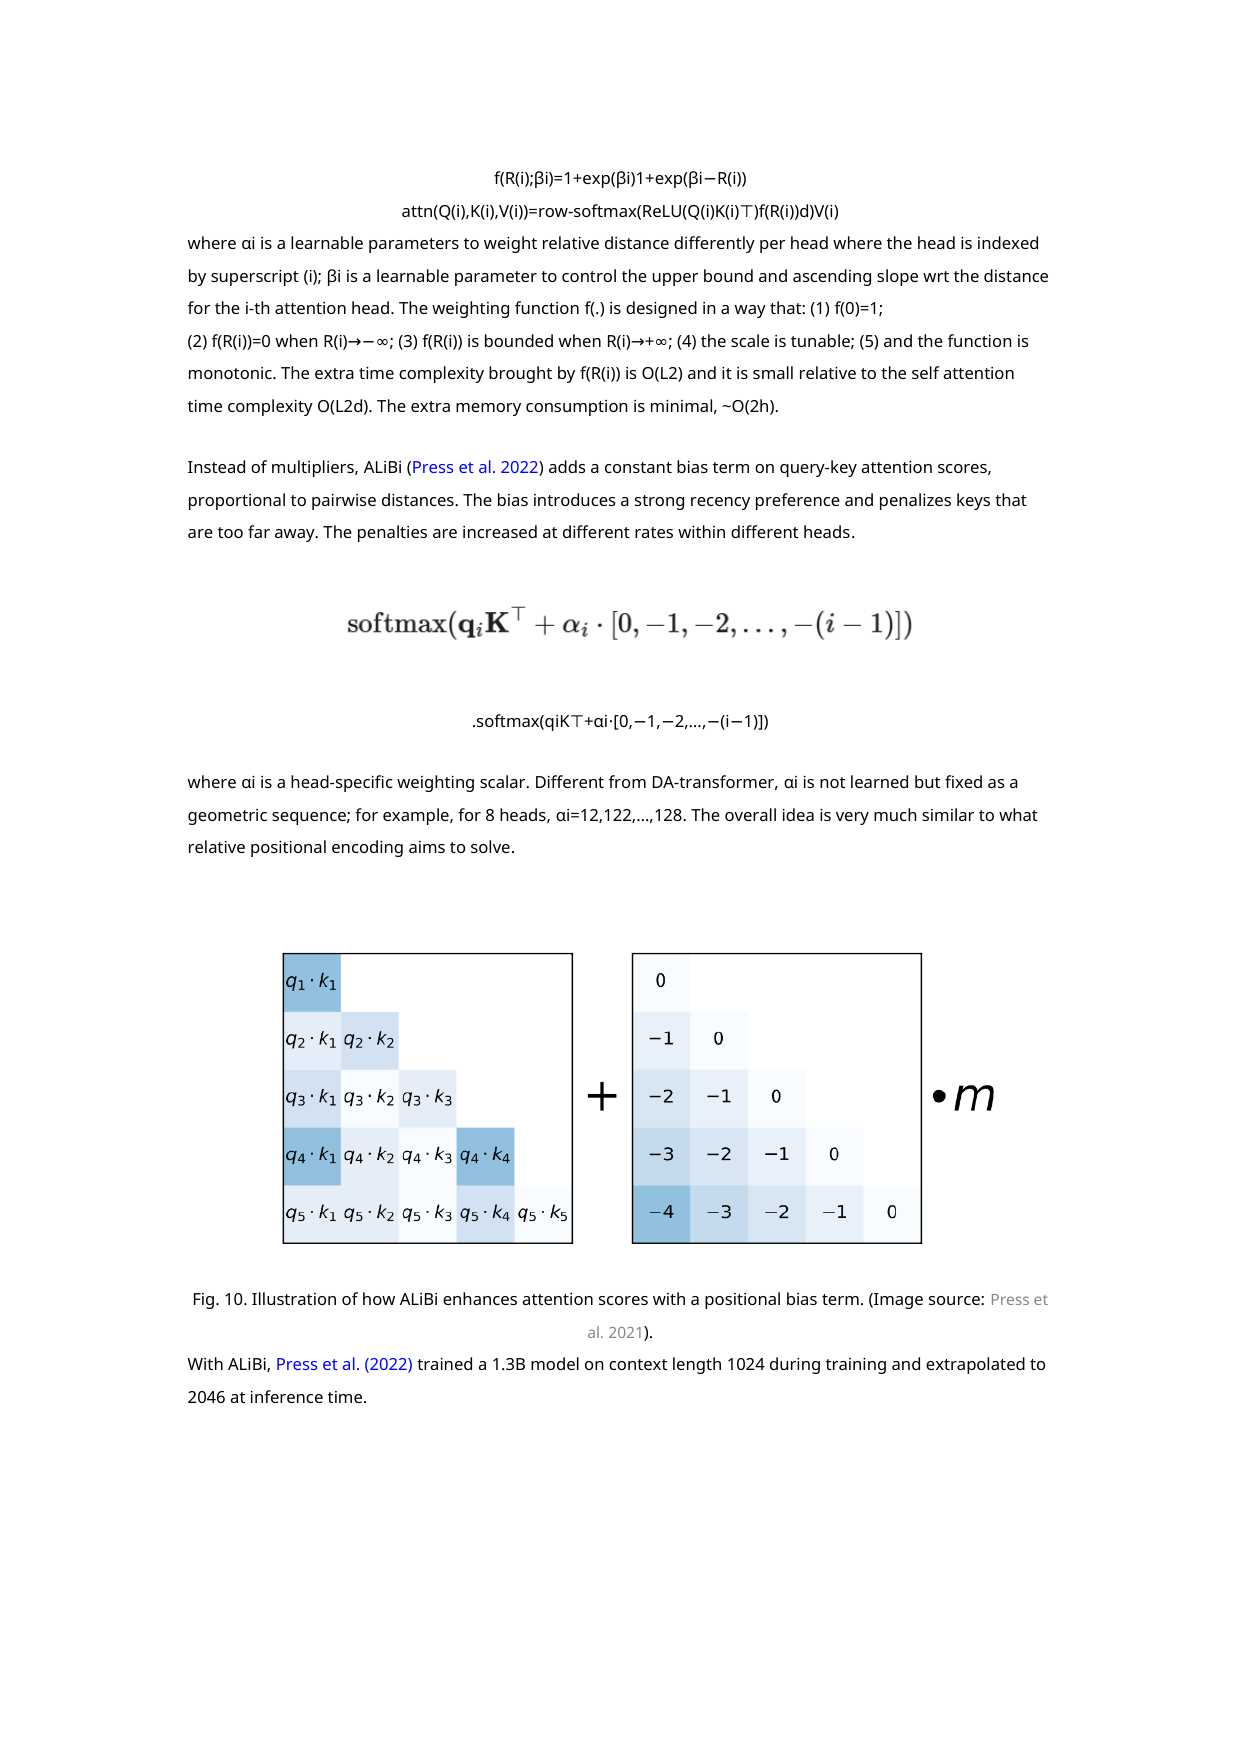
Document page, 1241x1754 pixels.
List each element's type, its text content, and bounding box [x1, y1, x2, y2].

picture [301, 577, 939, 661]
text Instead of multipliers, ALiBi (Press et al. 2022) adds a constant bias term on query-key attention scores, proportional to pairwise distances. The bias introduces a strong recency preference and penalizes keys that are too far away. The penalties are increased at different rates within different heads. [187, 451, 1053, 549]
text where αi is a learnable parameters to weight relative distance differently per head where the head is indexed by superscript (i); βi is a learnable parameter to control the upper bound and ascending slope wrt the distance for the i-th attention head. The weighting function f(.) is designed in a way that: (1) f(0)=1; (2) f(R(i))=0 when R(i)→−∞; (3) f(R(i)) is bounded when R(i)→+∞; (4) the scale is tunable; (5) and the function is monotonic. The extra time complexity brought by f(R(i)) is O(L2) and it is small relative to the self attention time complexity O(L2d). The extra memory consumption is minimal, ~O(2h). [187, 227, 1053, 422]
text where αi is a head-specific weighting scalar. Different from DA-transformer, αi is not learned but fixed as a geometric sequence; for example, for 8 heads, αi=12,122,…,128. The overall idea is very much similar to what relative positional encoding aims to solve. [187, 766, 1053, 864]
picture [187, 892, 1053, 1273]
text With ALiBi, Press et al. (2022) trained a 1.3B model on context length 1024 during training and extrapolated to 2046 at inference time. [187, 1348, 1053, 1413]
text attn(Q(i),K(i),V(i))=row-softmax(ReLU(Q(i)K(i)⊤)f(R(i))d)V(i) [187, 194, 1053, 227]
text .softmax(qiK⊤+αi⋅[0,−1,−2,…,−(i−1)]) [187, 704, 1053, 737]
text Fig. 10. Illustration of how ALiBi enhances attention scores with a positional bias term. (Image source: Press et al. 2021). [187, 1273, 1053, 1348]
text f(R(i);βi)=1+exp⁡(βi)1+exp⁡(βi−R(i)) [187, 162, 1053, 194]
